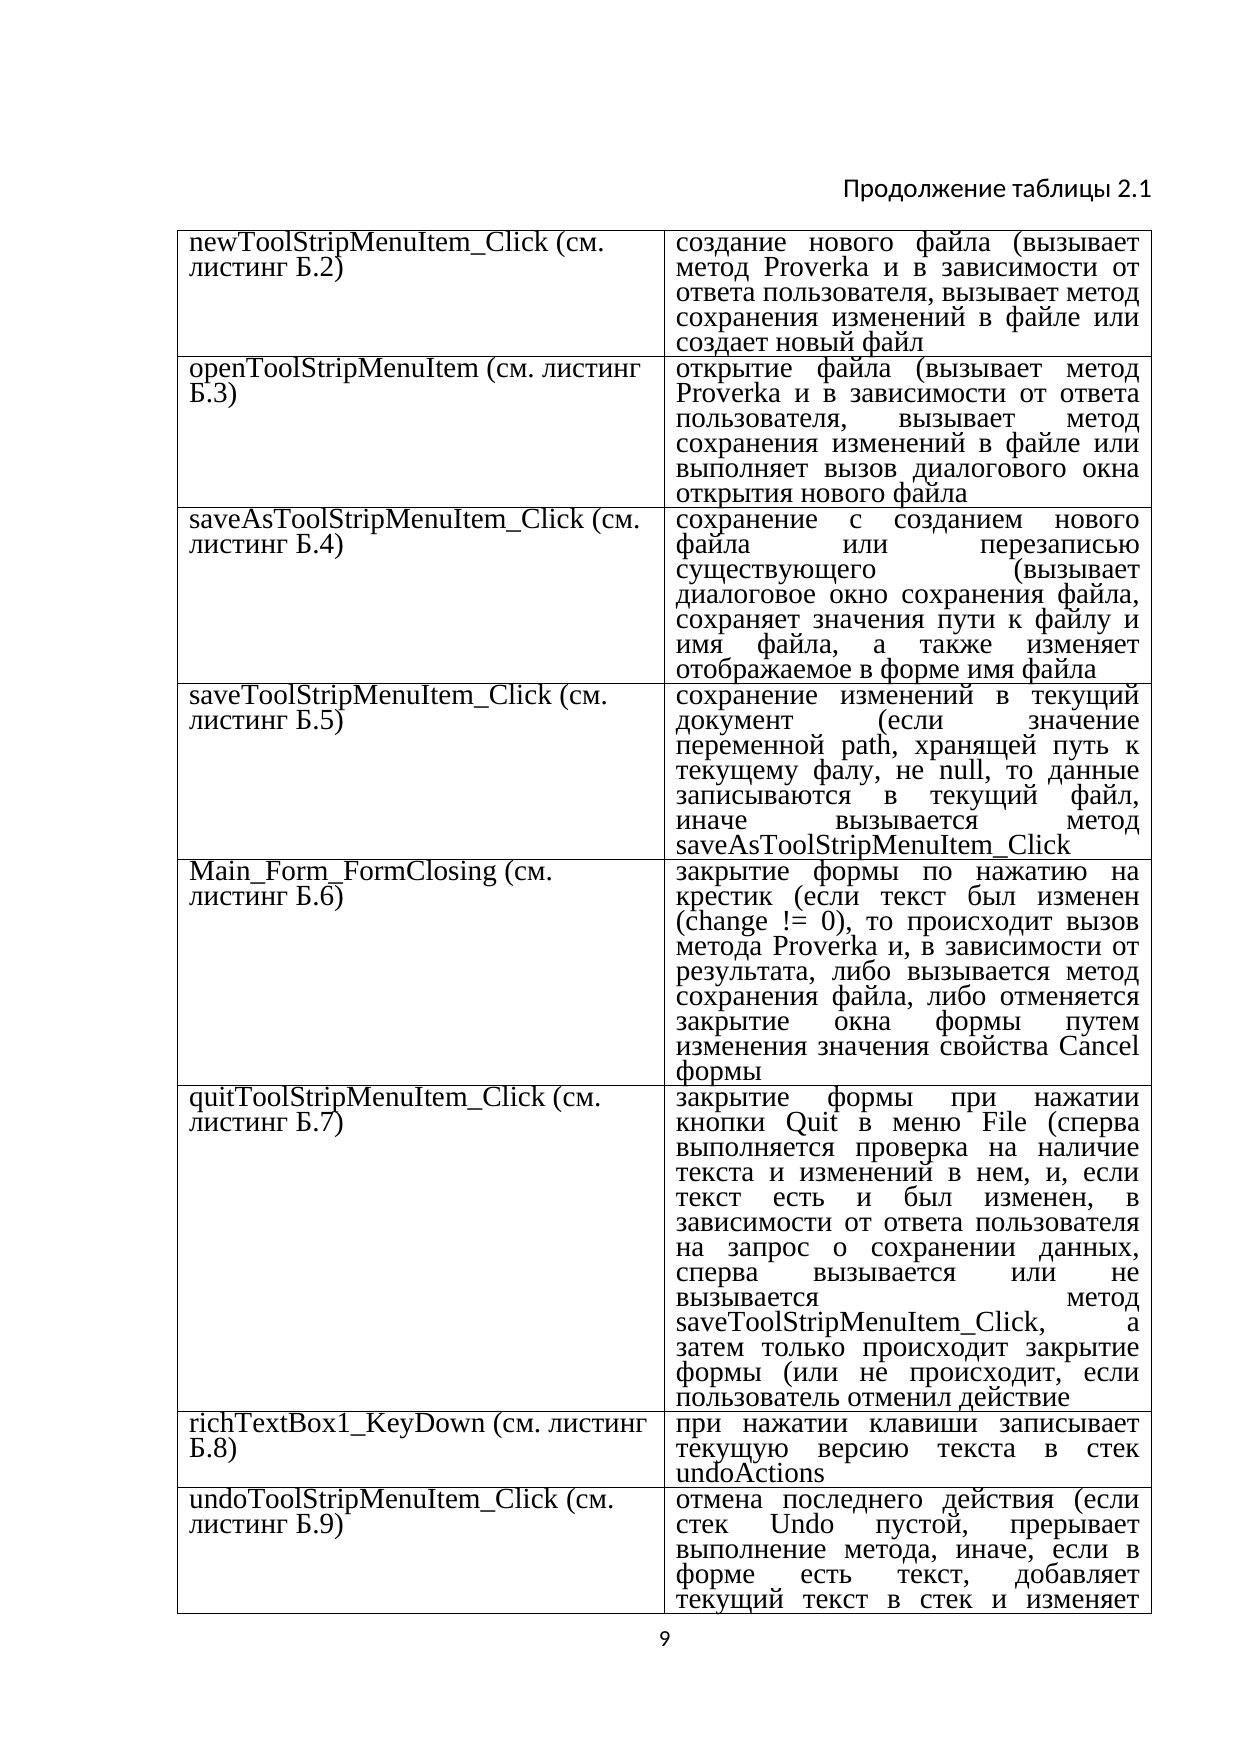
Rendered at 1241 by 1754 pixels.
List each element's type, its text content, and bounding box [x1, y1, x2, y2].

table_cell openToolStripMenuItem (см. листинг Б.3) [178, 357, 664, 507]
table_cell richTextBox1_KeyDown (см. листинг Б.8) [178, 1412, 664, 1487]
table_cell закрытие формы по нажатию на крестик (если текст был изменен (change != 0), то происходит вызов метода Proverka и, в зависимости от результата, либо вызывается метод сохранения файла, либо отменяется закрытие окна формы путем изменения значения свойства Сancel формы [665, 860, 1151, 1085]
table_cell Main_Form_FormClosing (см. листинг Б.6) [178, 860, 664, 1085]
table_cell quitToolStripMenuItem_Click (см. листинг Б.7) [178, 1086, 664, 1411]
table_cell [665, 1488, 1151, 1613]
text Продолжение таблицы 2.1 [177, 171, 1152, 204]
table_cell открытие файла (вызывает метод Proverka и в зависимости от ответа пользователя, вызывает метод сохранения изменений в файле или выполняет вызов диалогового окна открытия нового файла [665, 357, 1151, 507]
table_header newToolStripMenuItem_Click (см. листинг Б.2) [178, 231, 664, 356]
table_cell сохранение с созданием нового файла или перезаписью существующего (вызывает диалоговое окно сохранения файла, сохраняет значения пути к файлу и имя файла, а также изменяет отображаемое в форме имя файла [665, 508, 1151, 683]
table_cell saveAsToolStripMenuItem_Click (см. листинг Б.4) [178, 508, 664, 683]
table_cell сохранение изменений в текущий документ (если значение переменной path, хранящей путь к текущему фалу, не null, то данные записываются в текущий файл, иначе вызывается метод saveAsToolStripMenuItem_Click [665, 684, 1151, 859]
table_header создание нового файла (вызывает метод Proverka и в зависимости от ответа пользователя, вызывает метод сохранения изменений в файле или создает новый файл [665, 231, 1151, 356]
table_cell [178, 1488, 664, 1613]
table_cell при нажатии клавиши записывает текущую версию текста в стек undoActions [665, 1412, 1151, 1487]
table_cell закрытие формы при нажатии кнопки Quit в меню File (сперва выполняется проверка на наличие текста и изменений в нем, и, если текст есть и был изменен, в зависимости от ответа пользователя на запрос о сохранении данных, сперва вызывается или не вызывается метод saveToolStripMenuItem_Click, а затем только происходит закрытие формы (или не происходит, если пользователь отменил действие [665, 1086, 1151, 1411]
table_cell saveToolStripMenuItem_Click (см. листинг Б.5) [178, 684, 664, 859]
